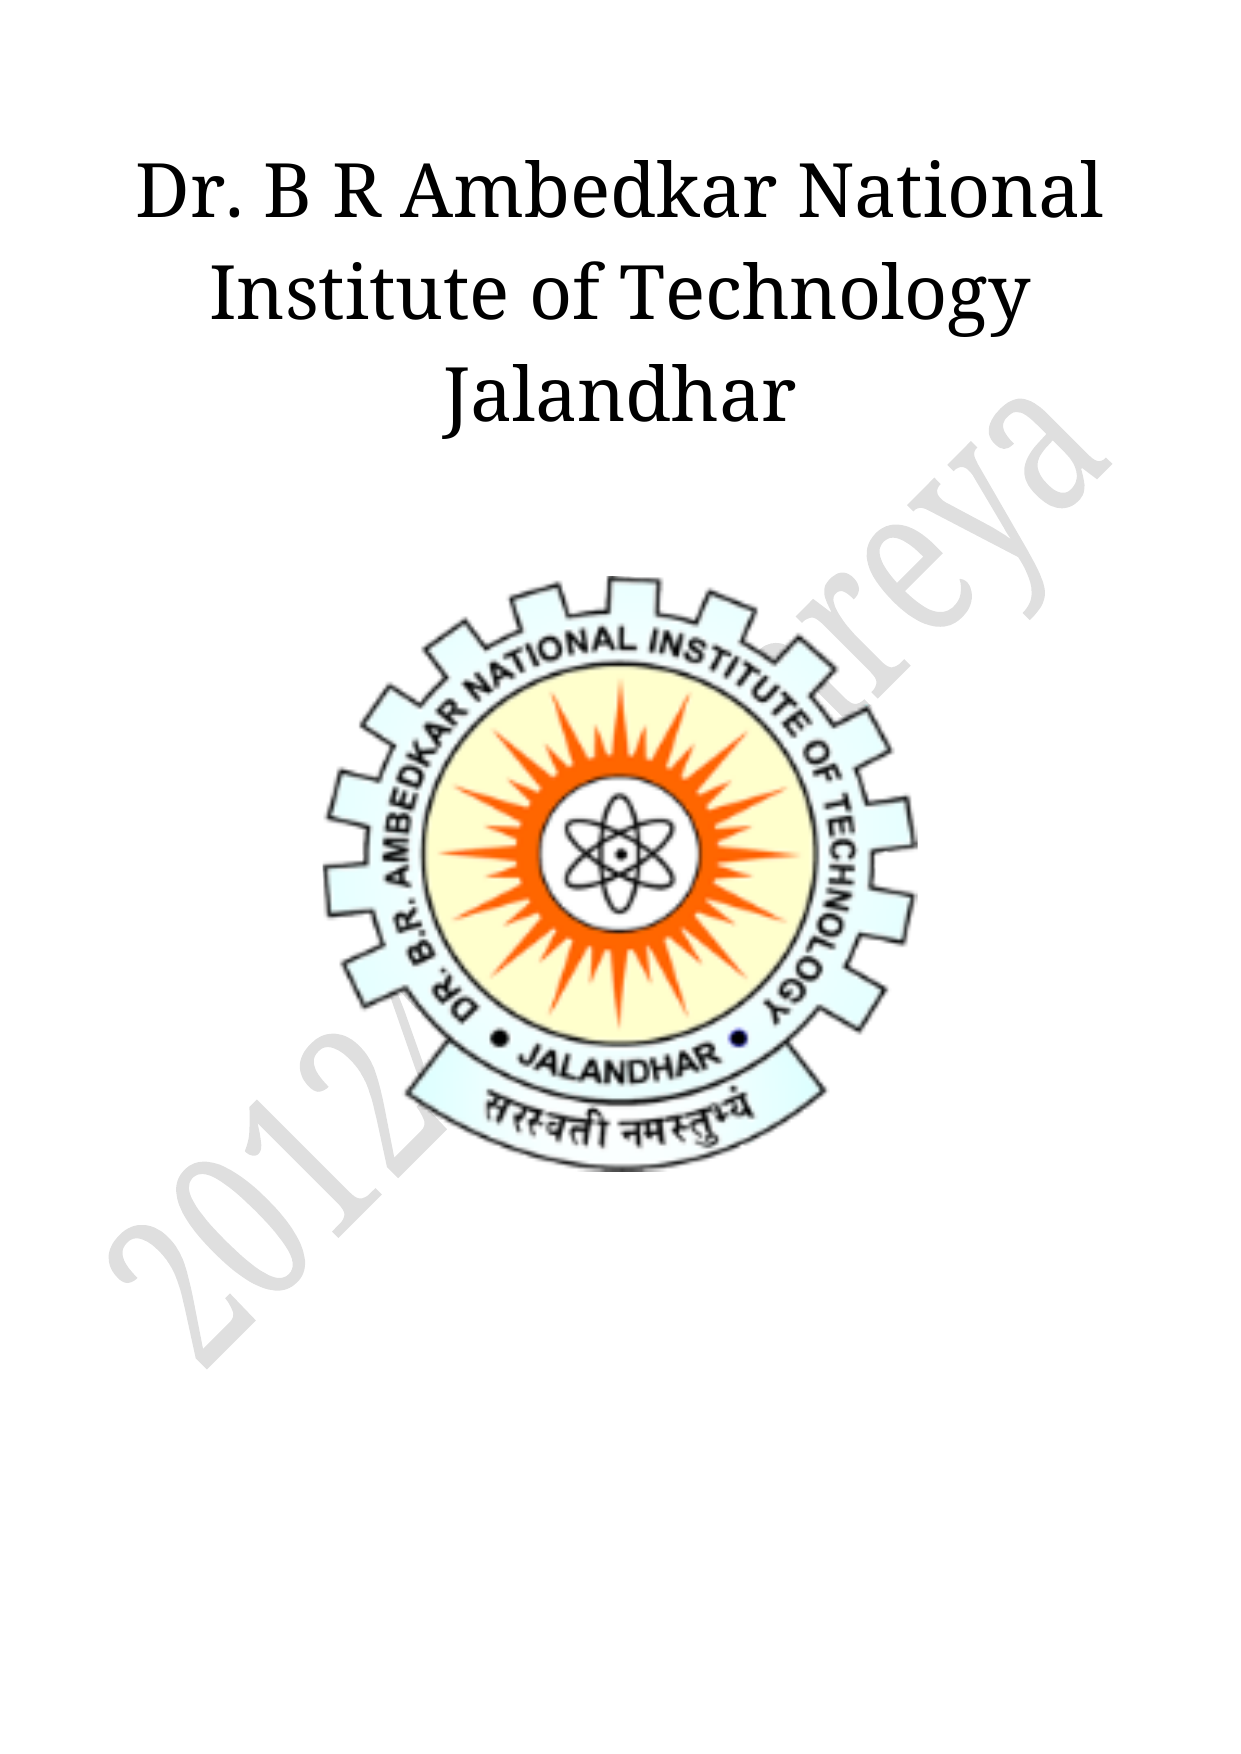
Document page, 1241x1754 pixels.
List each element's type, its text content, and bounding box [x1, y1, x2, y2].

subtitle Dr. B R Ambedkar National Institute of Technology Jalandhar [75, 137, 1165, 443]
picture [322, 576, 918, 1172]
